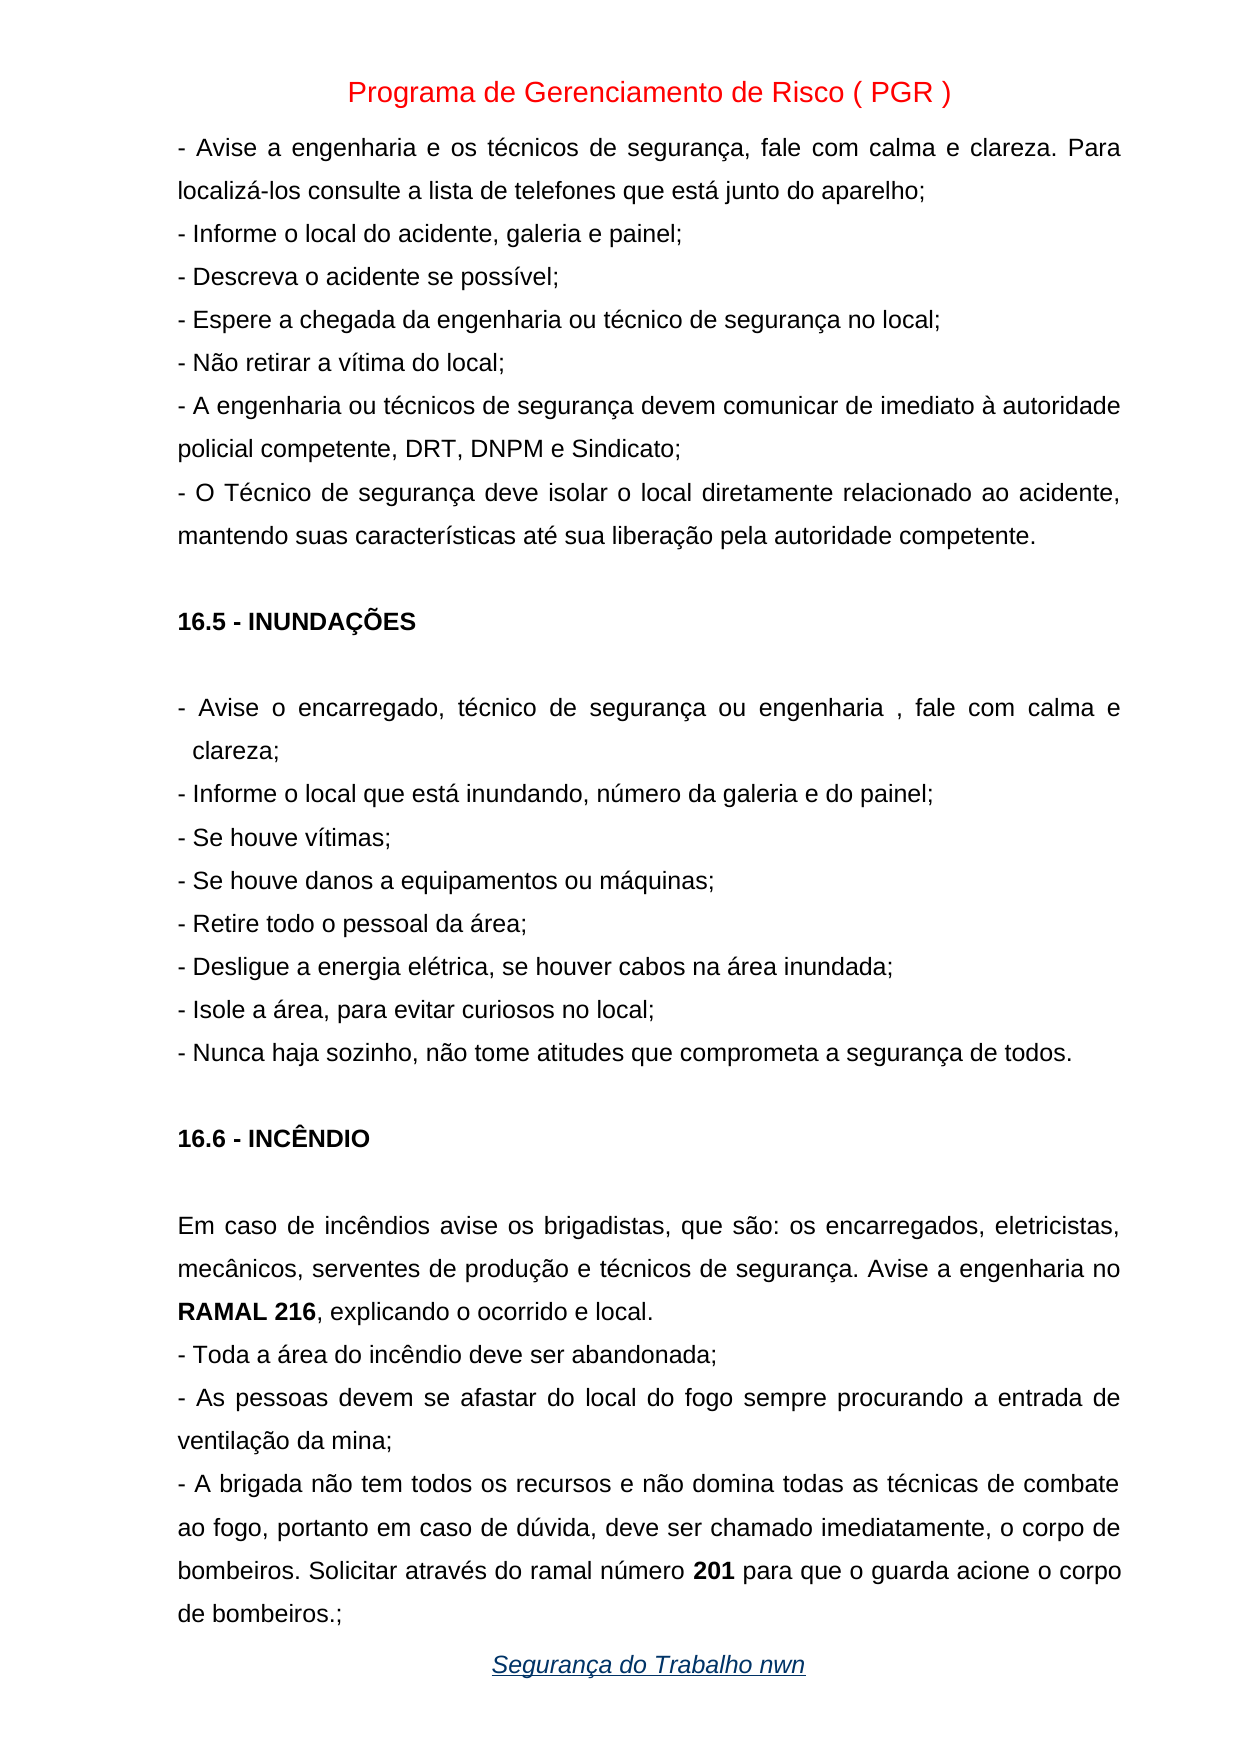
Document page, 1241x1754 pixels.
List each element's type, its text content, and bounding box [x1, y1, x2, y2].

text - Informe o local do acidente, galeria e painel; [177, 219, 1122, 248]
text 16.5 - INUNDAÇÕES [177, 607, 1122, 636]
text - Se houve danos a equipamentos ou máquinas; [177, 866, 1122, 894]
text 16.6 - INCÊNDIO [177, 1124, 1122, 1153]
text Em caso de incêndios avise os brigadistas, que são: os encarregados, eletricistas, mecânicos, serventes de produção e técnicos de segurança. Avise a engenharia no RAMAL 216, explicando o ocorrido e local. [177, 1211, 1122, 1326]
text - Avise a engenharia e os técnicos de segurança, fale com calma e clareza. Para localizá-los consulte a lista de telefones que está junto do aparelho; [177, 133, 1122, 204]
text - Desligue a energia elétrica, se houver cabos na área inundada; [177, 952, 1122, 981]
text - Nunca haja sozinho, não tome atitudes que comprometa a segurança de todos. [177, 1038, 1122, 1067]
text - Não retirar a vítima do local; [177, 348, 1122, 377]
text - Toda a área do incêndio deve ser abandonada; [177, 1340, 1122, 1369]
text - As pessoas devem se afastar do local do fogo sempre procurando a entrada de ventilação da mina; [177, 1383, 1122, 1455]
text - Avise o encarregado, técnico de segurança ou engenharia , fale com calma e clareza; [177, 693, 1122, 765]
text - Espere a chegada da engenharia ou técnico de segurança no local; [177, 305, 1122, 334]
text - A engenharia ou técnicos de segurança devem comunicar de imediato à autoridade policial competente, DRT, DNPM e Sindicato; [177, 391, 1122, 463]
text - Informe o local que está inundando, número da galeria e do painel; [177, 779, 1122, 808]
text - Se houve vítimas; [177, 823, 1122, 851]
text - O Técnico de segurança deve isolar o local diretamente relacionado ao acidente, mantendo suas características até sua liberação pela autoridade competente. [177, 478, 1122, 549]
text - Descreva o acidente se possível; [177, 262, 1122, 291]
text - A brigada não tem todos os recursos e não domina todas as técnicas de combate ao fogo, portanto em caso de dúvida, deve ser chamado imediatamente, o corpo de bombeiros. Solicitar através do ramal número 201 para que o guarda acione o corpo de bombeiros.; [177, 1469, 1122, 1628]
text - Retire todo o pessoal da área; [177, 909, 1122, 938]
text - Isole a área, para evitar curiosos no local; [177, 995, 1122, 1024]
